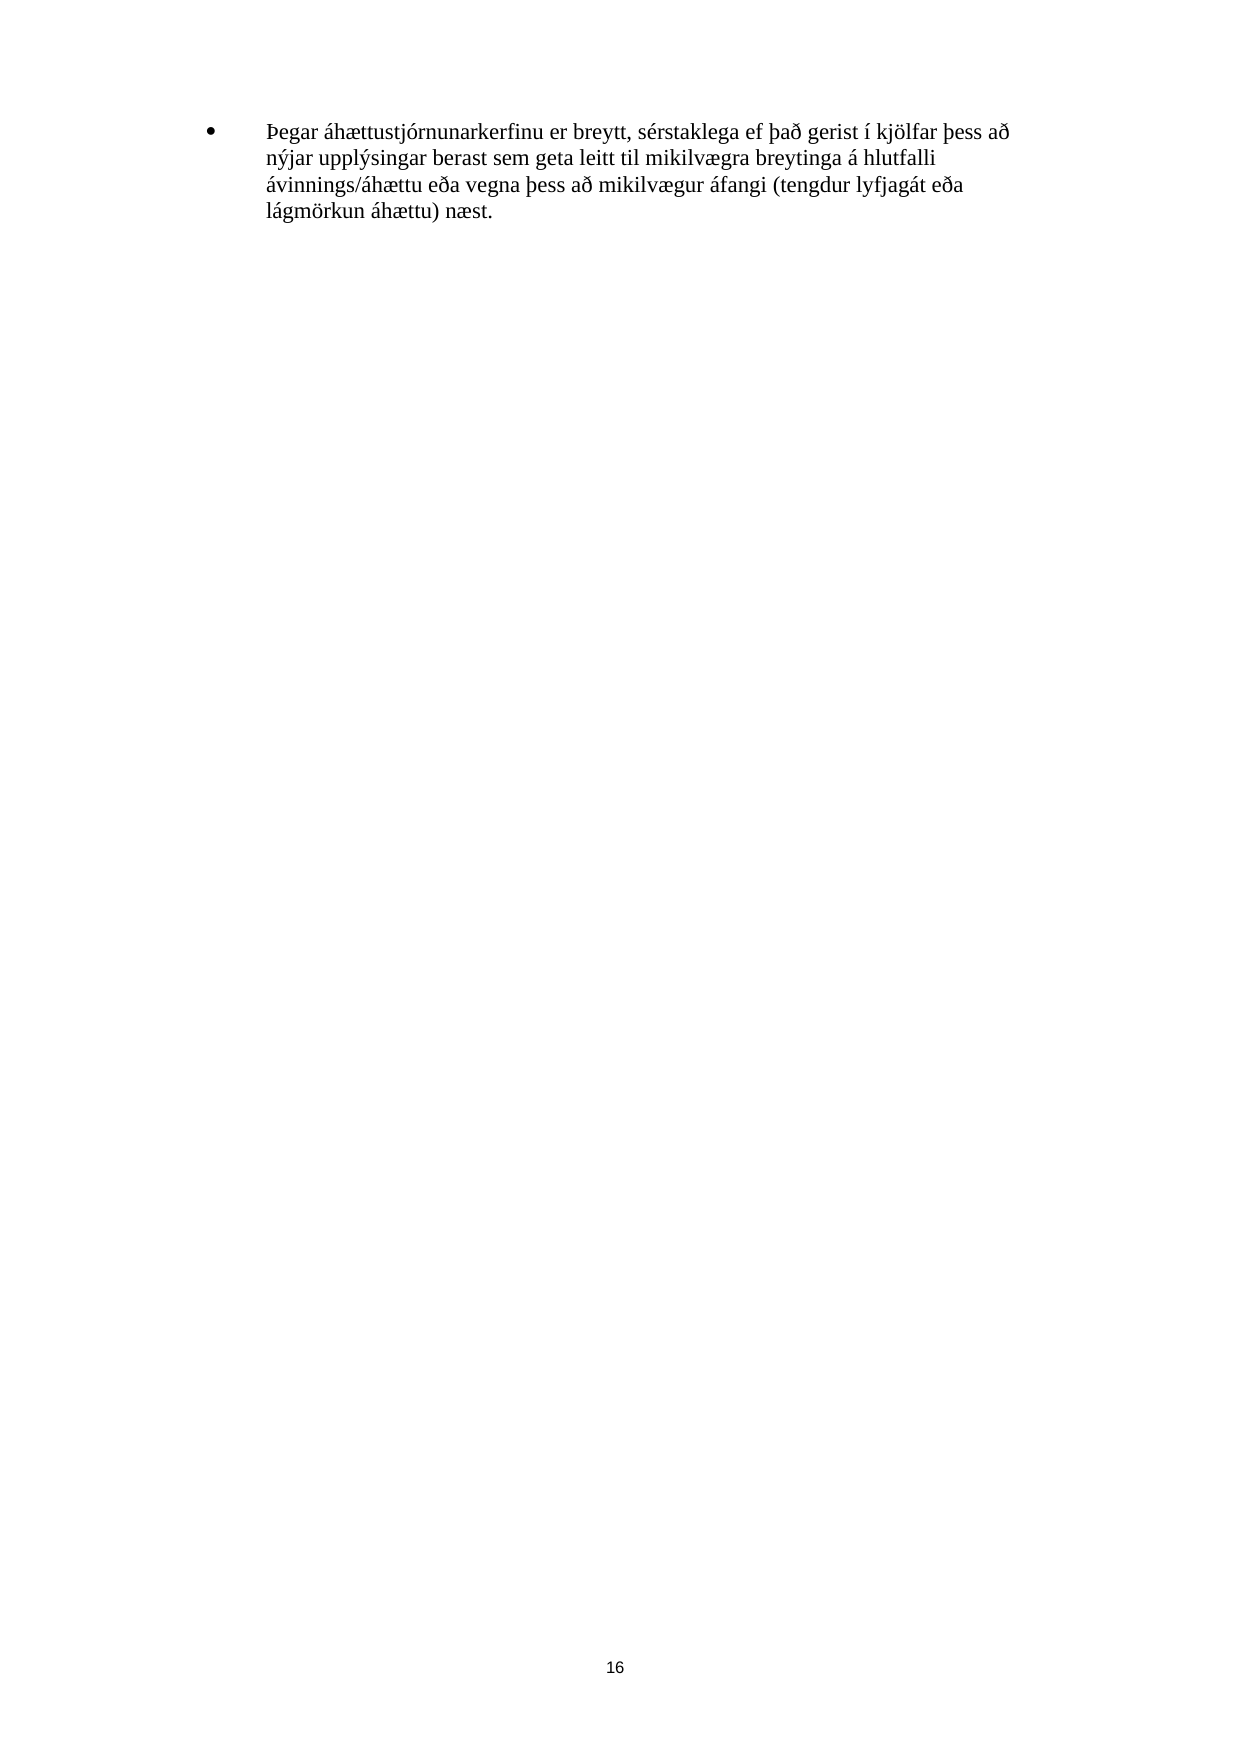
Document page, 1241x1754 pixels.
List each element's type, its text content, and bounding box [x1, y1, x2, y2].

list Þegar áhættustjórnunarkerfinu er breytt, sérstaklega ef það gerist í kjölfar þess að nýjar upplýsingar berast sem geta leitt til mikilvægra breytinga á hlutfalli ávinnings/áhættu eða vegna þess að mikilvægur áfangi (tengdur lyfjagát eða lágmörkun áhættu) næst. [207, 118, 1033, 223]
